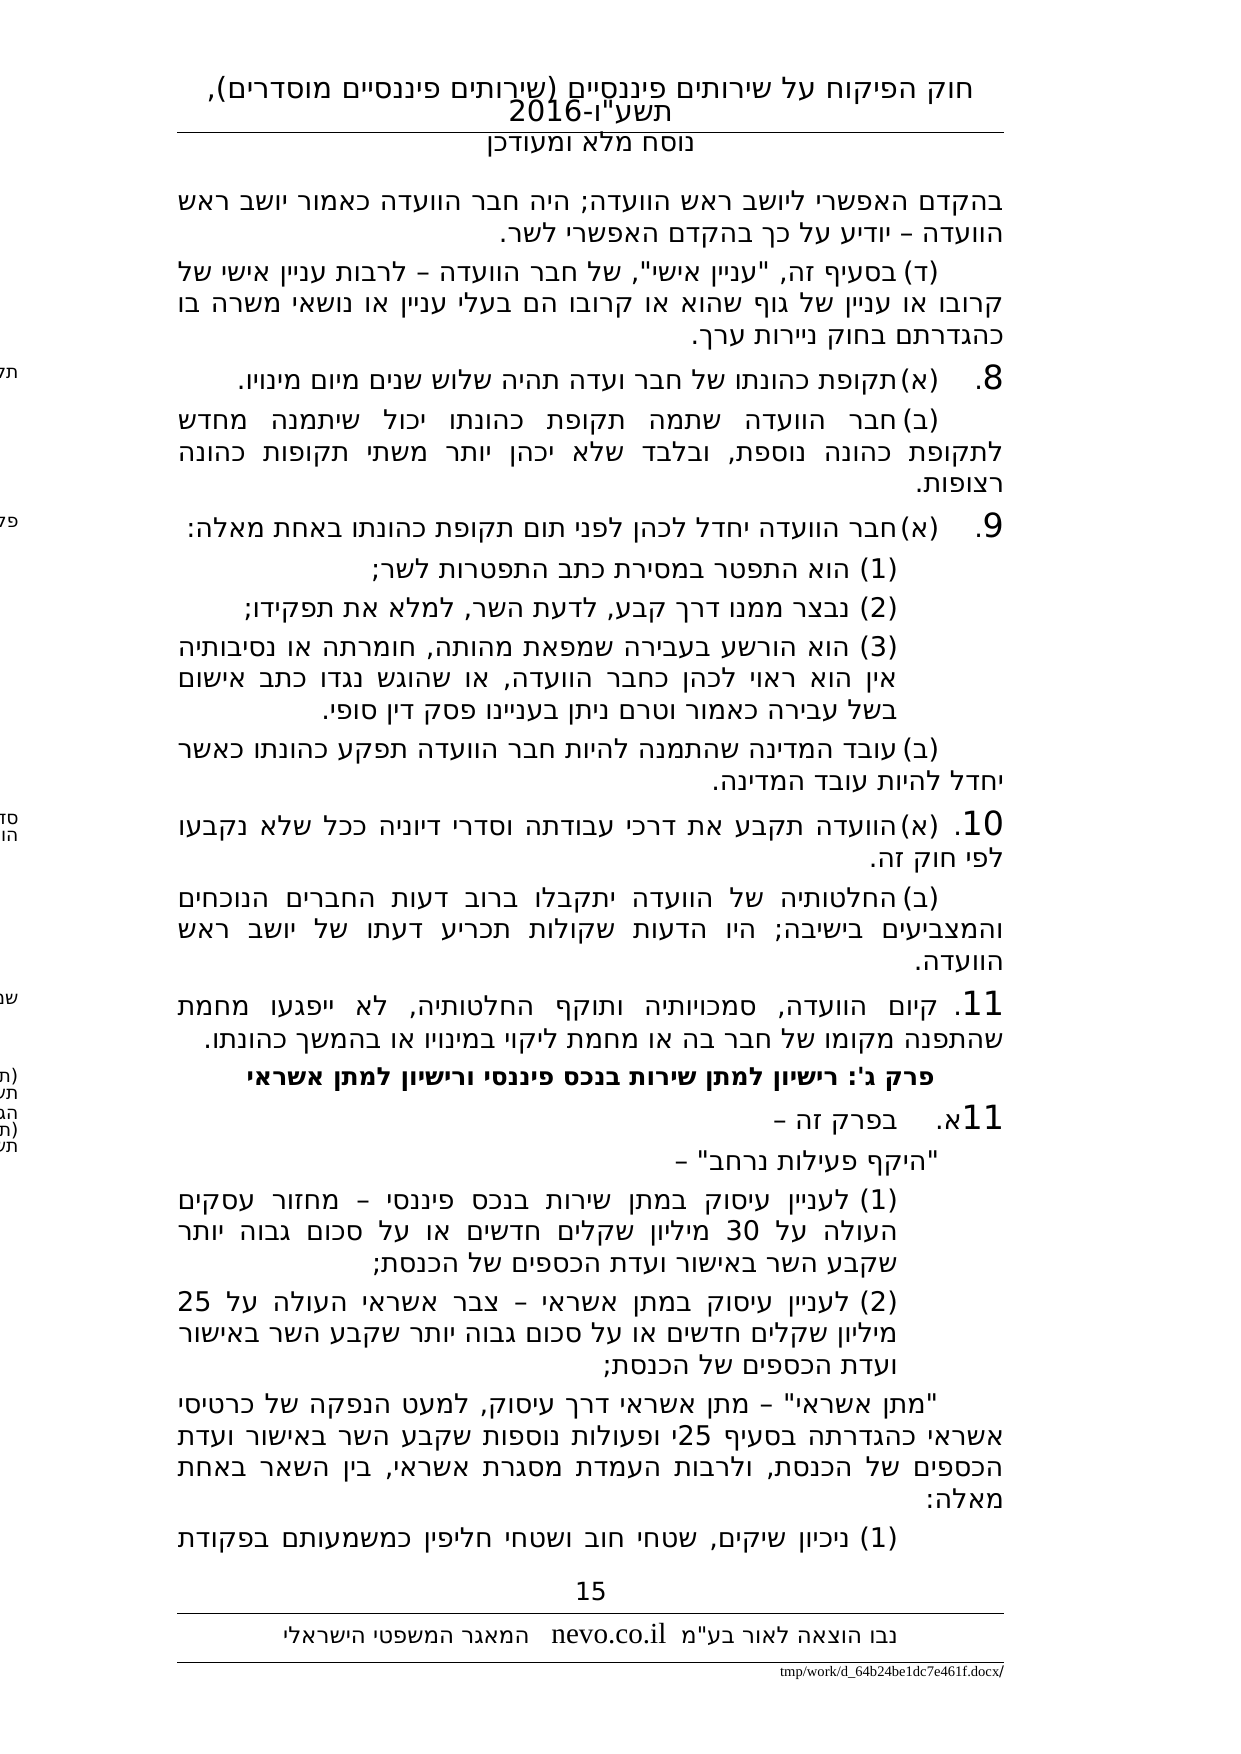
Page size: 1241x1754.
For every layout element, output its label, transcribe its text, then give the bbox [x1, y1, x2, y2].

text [177, 185, 1004, 248]
text 10. (א) הוועדה תקבע את דרכי עבודתה וסדרי דיוניה ככל שלא נקבעו לפי חוק זה. [177, 804, 1004, 874]
text "מתן אשראי" – מתן אשראי דרך עיסוק, למעט הנפקה של כרטיסי אשראי כהגדרתה בסעיף 25י ופעולות נוספות שקבע השר באישור ועדת הכספים של הכנסת, ולרבות העמדת מסגרת אשראי, בין השאר באחת מאלה: [177, 1388, 1004, 1515]
text 9. (א) חבר הוועדה יחדל לכהן לפני תום תקופת כהונתו באחת מאלה: [177, 507, 1004, 546]
text פרק ג': רישיון למתן שירות בנכס פיננסי ורישיון למתן אשראי [177, 1062, 1004, 1091]
text (ב) חבר הוועדה שתמה תקופת כהונתו יכול שיתמנה מחדש לתקופת כהונה נוספת, ובלבד שלא יכהן יותר משתי תקופות כהונה רצופות. [177, 404, 1004, 499]
text (1) לעניין עיסוק במתן שירות בנכס פיננסי – מחזור עסקים העולה על 30 מיליון שקלים חדשים או על סכום גבוה יותר שקבע השר באישור ועדת הכספים של הכנסת; [177, 1184, 898, 1279]
text "היקף פעילות נרחב" – [177, 1145, 1004, 1177]
text (ב) עובד המדינה שהתמנה להיות חבר הוועדה תפקע כהונתו כאשר יחדל להיות עובד המדינה. [177, 733, 1004, 796]
text (1) הוא התפטר במסירת כתב התפטרות לשר; [177, 553, 898, 584]
text 8. (א) תקופת כהונתו של חבר ועדה תהיה שלוש שנים מיום מינויו. [177, 358, 1004, 397]
text (3) הוא הורשע בעבירה שמפאת מהותה, חומרתה או נסיבותיה אין הוא ראוי לכהן כחבר הוועדה, או שהוגש נגדו כתב אישום בשל עבירה כאמור וטרם ניתן בעניינו פסק דין סופי. [177, 631, 898, 726]
text 11א. בפרק זה – [177, 1099, 1004, 1137]
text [177, 1522, 898, 1554]
text (ד) בסעיף זה, "עניין אישי", של חבר הוועדה – לרבות עניין אישי של קרובו או עניין של גוף שהוא או קרובו הם בעלי עניין או נושאי משרה בו כהגדרתם בחוק ניירות ערך. [177, 256, 1004, 351]
text (2) נבצר ממנו דרך קבע, לדעת השר, למלא את תפקידו; [177, 592, 898, 624]
text (2) לעניין עיסוק במתן אשראי – צבר אשראי העולה על 25 מיליון שקלים חדשים או על סכום גבוה יותר שקבע השר באישור ועדת הכספים של הכנסת; [177, 1286, 898, 1381]
text 11. קיום הוועדה, סמכויותיה ותוקף החלטותיה, לא ייפגעו מחמת שהתפנה מקומו של חבר בה או מחמת ליקוי במינויו או בהמשך כהונתו. [177, 984, 1004, 1054]
text (ב) החלטותיה של הוועדה יתקבלו ברוב דעות החברים הנוכחים והמצביעים בישיבה; היו הדעות שקולות תכריע דעתו של יושב ראש הוועדה. [177, 882, 1004, 977]
